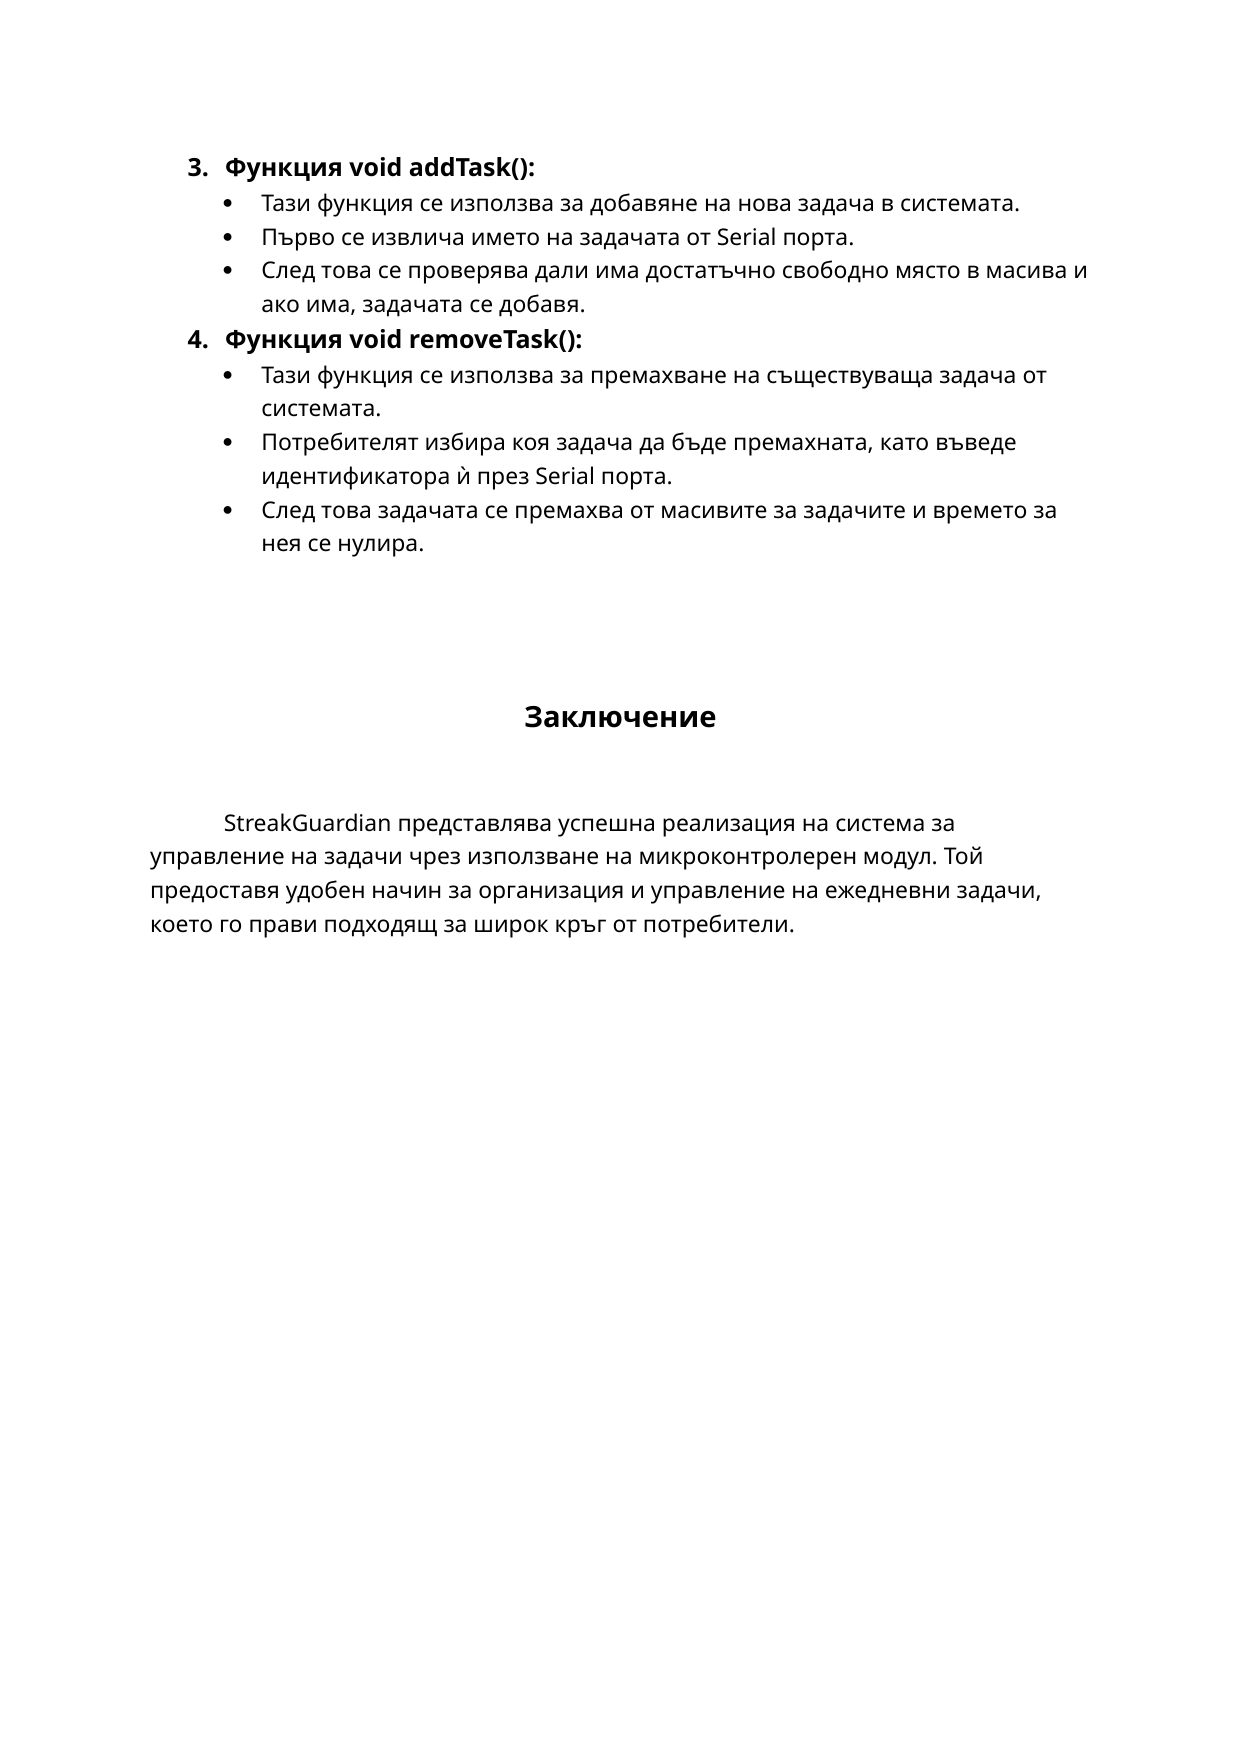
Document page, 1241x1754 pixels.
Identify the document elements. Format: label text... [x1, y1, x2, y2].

list Функция void addTask(): [187, 150, 1090, 184]
text StreakGuardian представлява успешна реализация на система за управление на задачи чрез използване на микроконтролерен модул. Той предоставя удобен начин за организация и управление на ежедневни задачи, което го прави подходящ за широк кръг от потребители. [150, 807, 1090, 939]
list След това се проверява дали има достатъчно свободно място в масива и ако има, задачата се добавя. [224, 254, 1090, 319]
list Функция void removeTask(): [187, 322, 1090, 356]
list Тази функция се използва за добавяне на нова задача в системата. [224, 187, 1090, 218]
text Заключение [150, 697, 1090, 736]
list Потребителят избира коя задача да бъде премахната, като въведе идентификатора ѝ през Serial порта. [224, 426, 1090, 491]
list Първо се извлича името на задачата от Serial порта. [224, 221, 1090, 252]
list Тази функция се използва за премахване на съществуваща задача от системата. [224, 358, 1090, 423]
list След това задачата се премахва от масивите за задачите и времето за нея се нулира. [224, 493, 1090, 558]
